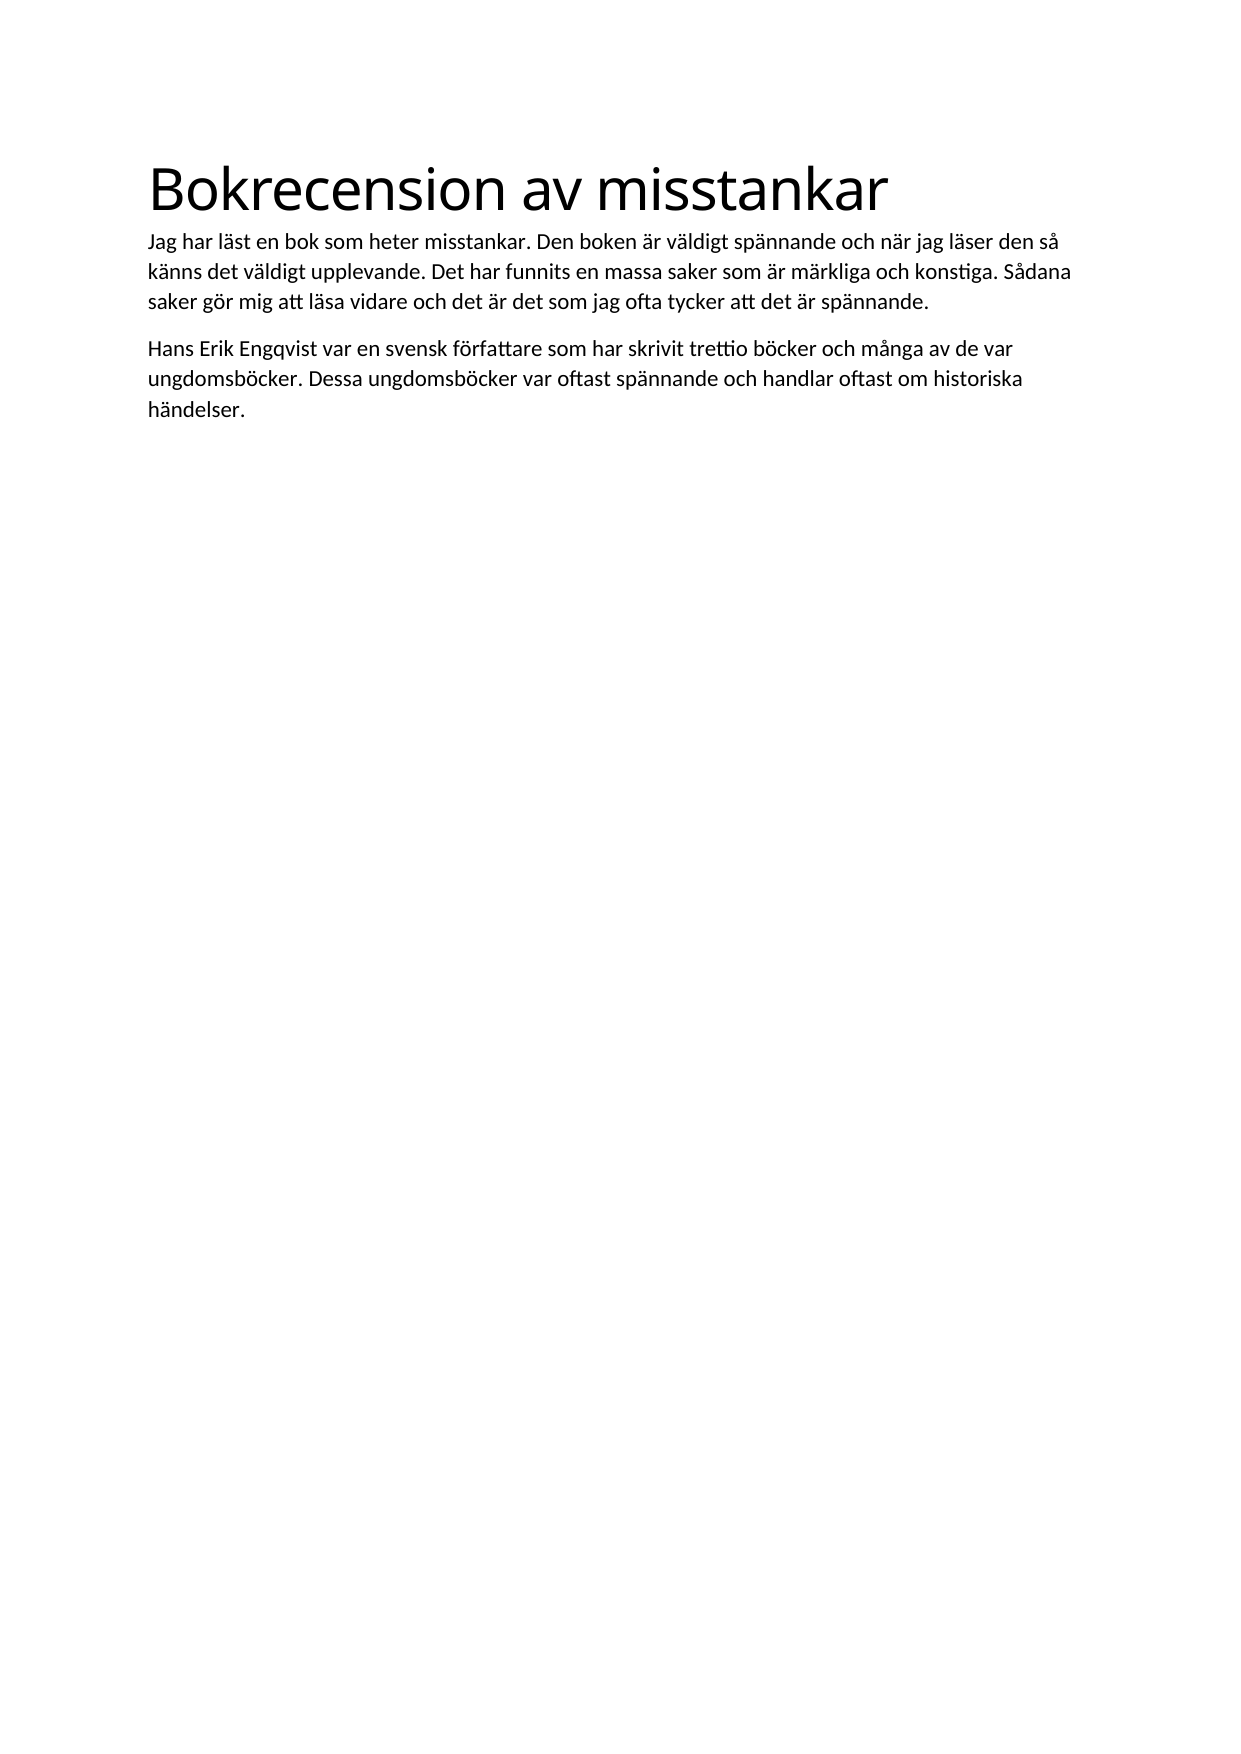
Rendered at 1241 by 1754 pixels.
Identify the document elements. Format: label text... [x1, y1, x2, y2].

text Hans Erik Engqvist var en svensk författare som har skrivit trettio böcker och många av de var ungdomsböcker. Dessa ungdomsböcker var oftast spännande och handlar oftast om historiska händelser. [148, 334, 1093, 423]
title Bokrecension av misstankar [148, 148, 1093, 227]
text Jag har läst en bok som heter misstankar. Den boken är väldigt spännande och när jag läser den så känns det väldigt upplevande. Det har funnits en massa saker som är märkliga och konstiga. Sådana saker gör mig att läsa vidare och det är det som jag ofta tycker att det är spännande. [148, 227, 1093, 316]
